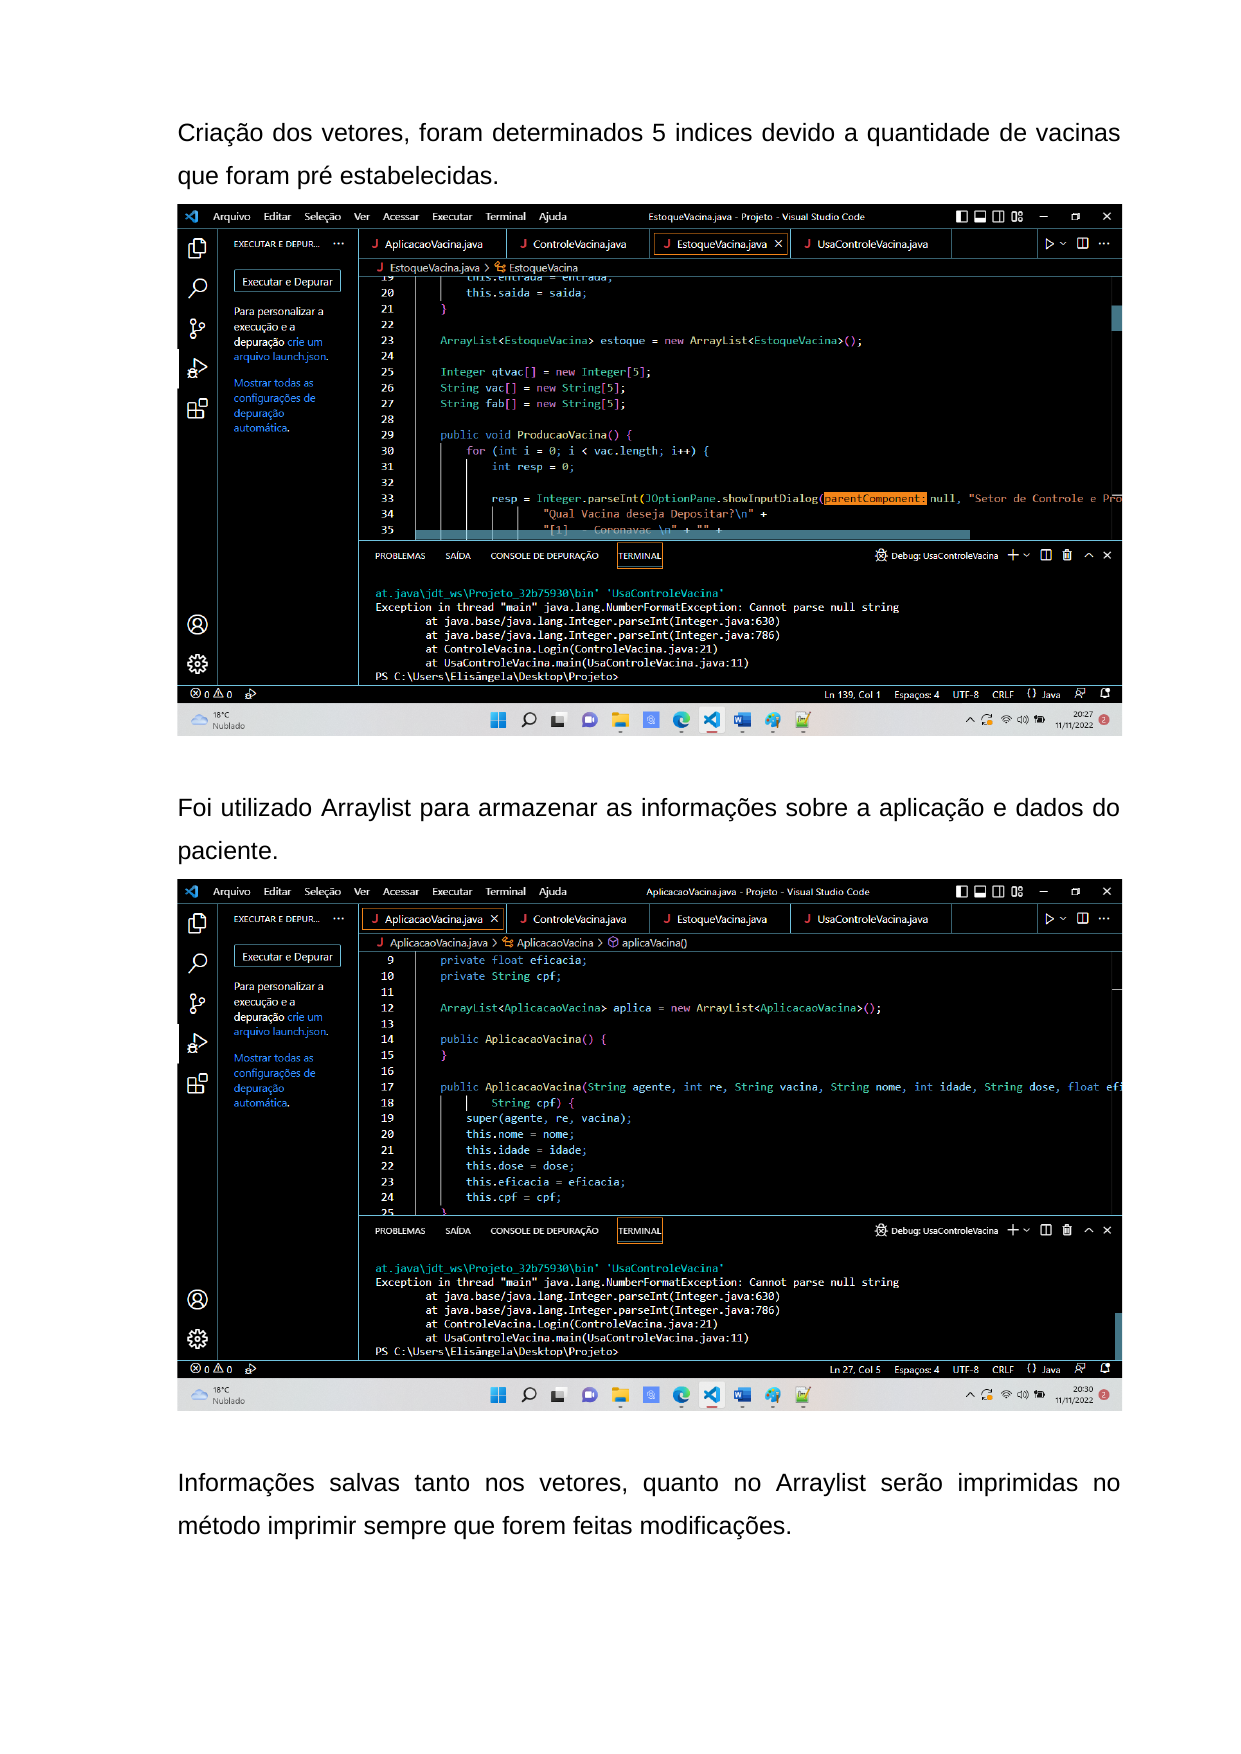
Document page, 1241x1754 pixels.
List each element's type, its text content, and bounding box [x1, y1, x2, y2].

text Criação dos vetores, foram determinados 5 indices devido a quantidade de vacinas que foram pré estabelecidas. [177, 118, 1122, 190]
picture [177, 879, 1123, 1411]
picture [177, 204, 1123, 736]
text Foi utilizado Arraylist para armazenar as informações sobre a aplicação e dados do paciente. [177, 793, 1122, 865]
text Informações salvas tanto nos vetores, quanto no Arraylist serão imprimidas no método imprimir sempre que forem feitas modificações. [177, 1468, 1122, 1540]
